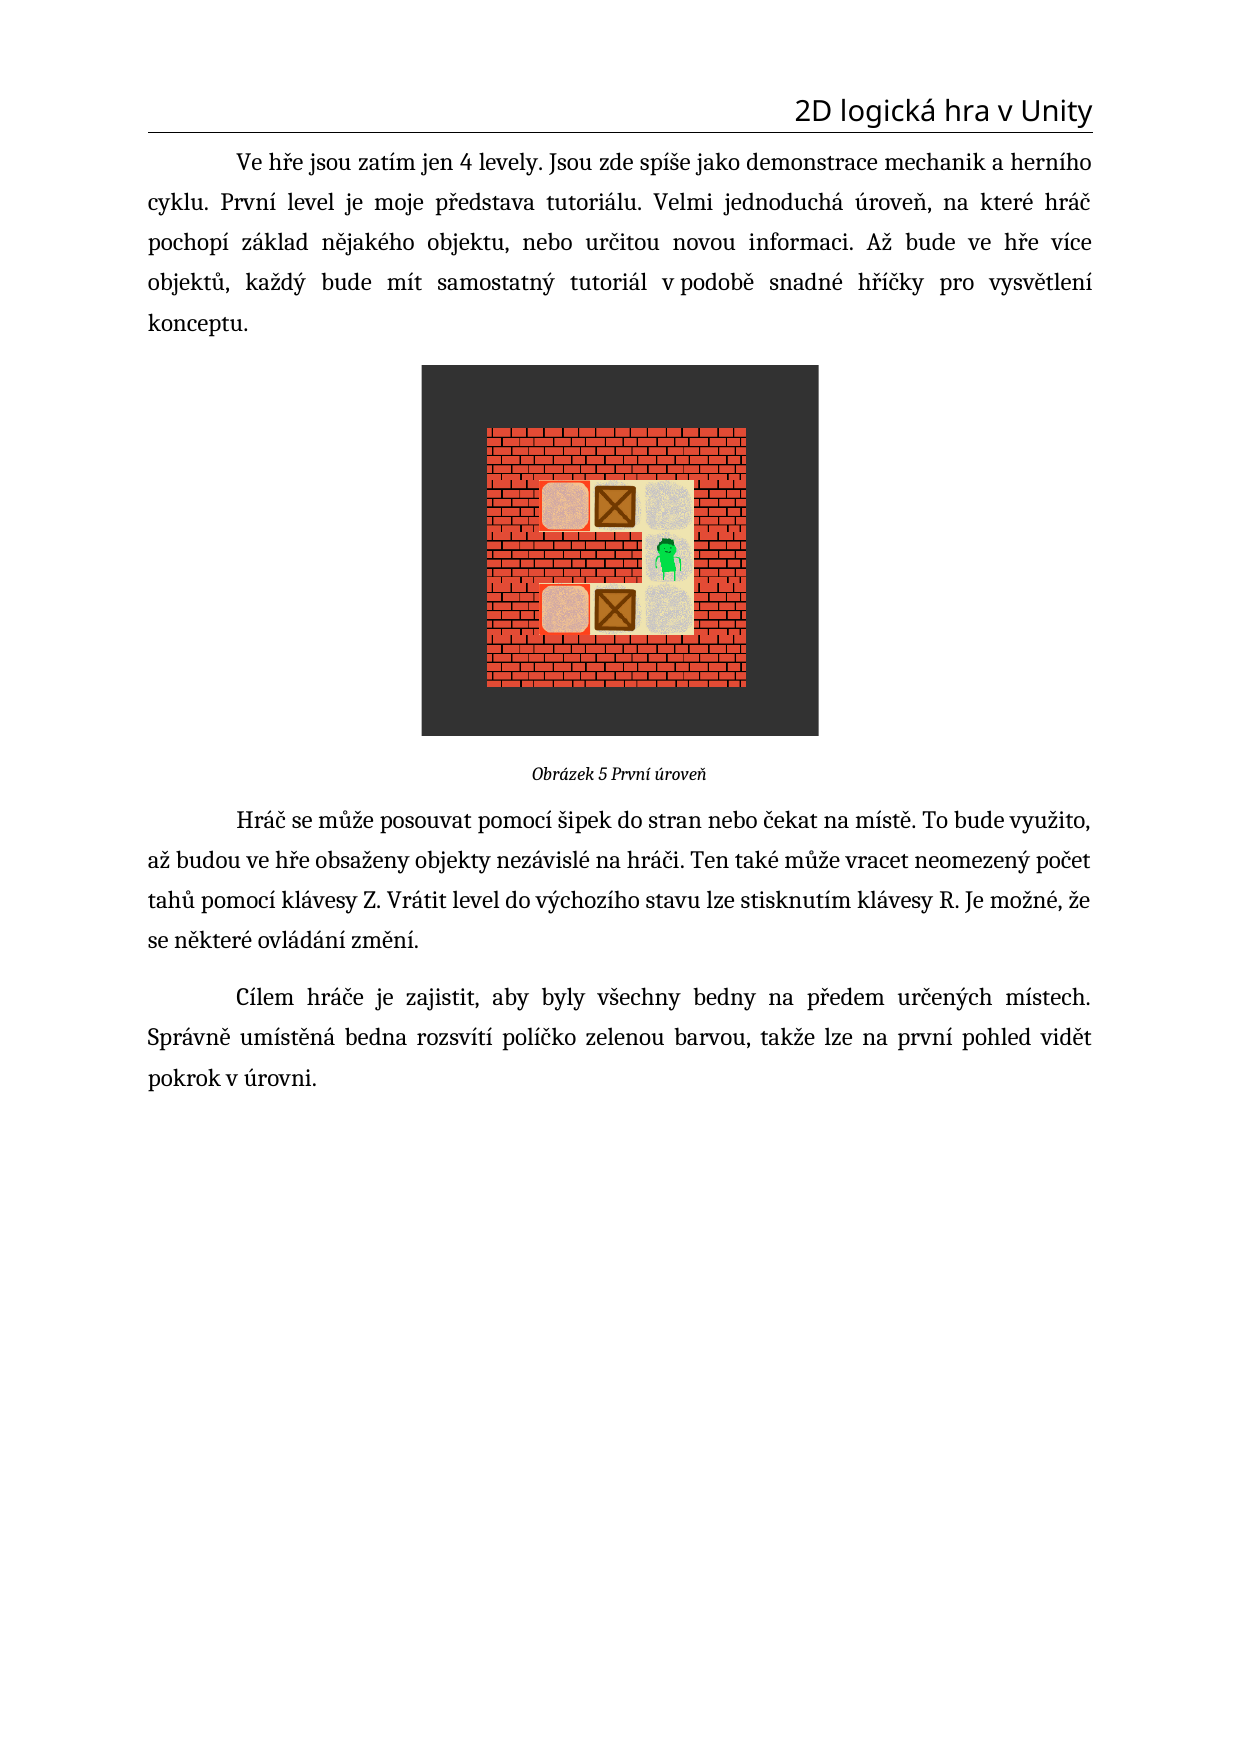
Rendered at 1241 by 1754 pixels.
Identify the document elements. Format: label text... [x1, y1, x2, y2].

text Ve hře jsou zatím jen 4 levely. Jsou zde spíše jako demonstrace mechanik a herního cyklu. První level je moje představa tutoriálu. Velmi jednoduchá úroveň, na které hráč pochopí základ nějakého objektu, nebo určitou novou informaci. Až bude ve hře více objektů, každý bude mít samostatný tutoriál v podobě snadné hříčky pro vysvětlení konceptu. [148, 148, 1093, 337]
text Cílem hráče je zajistit, aby byly všechny bedny na předem určených místech. Správně umístěná bedna rozsvítí políčko zelenou barvou, takže lze na první pohled vidět pokrok v úrovni. [148, 983, 1093, 1092]
text Hráč se může posouvat pomocí šipek do stran nebo čekat na místě. To bude využito, až budou ve hře obsaženy objekty nezávislé na hráči. Ten také může vracet neomezený počet tahů pomocí klávesy Z. Vrátit level do výchozího stavu lze stisknutím klávesy R. Je možné, že se některé ovládání změní. [148, 806, 1093, 955]
picture [421, 365, 819, 736]
text Obrázek 5 První úroveň [148, 763, 1093, 785]
